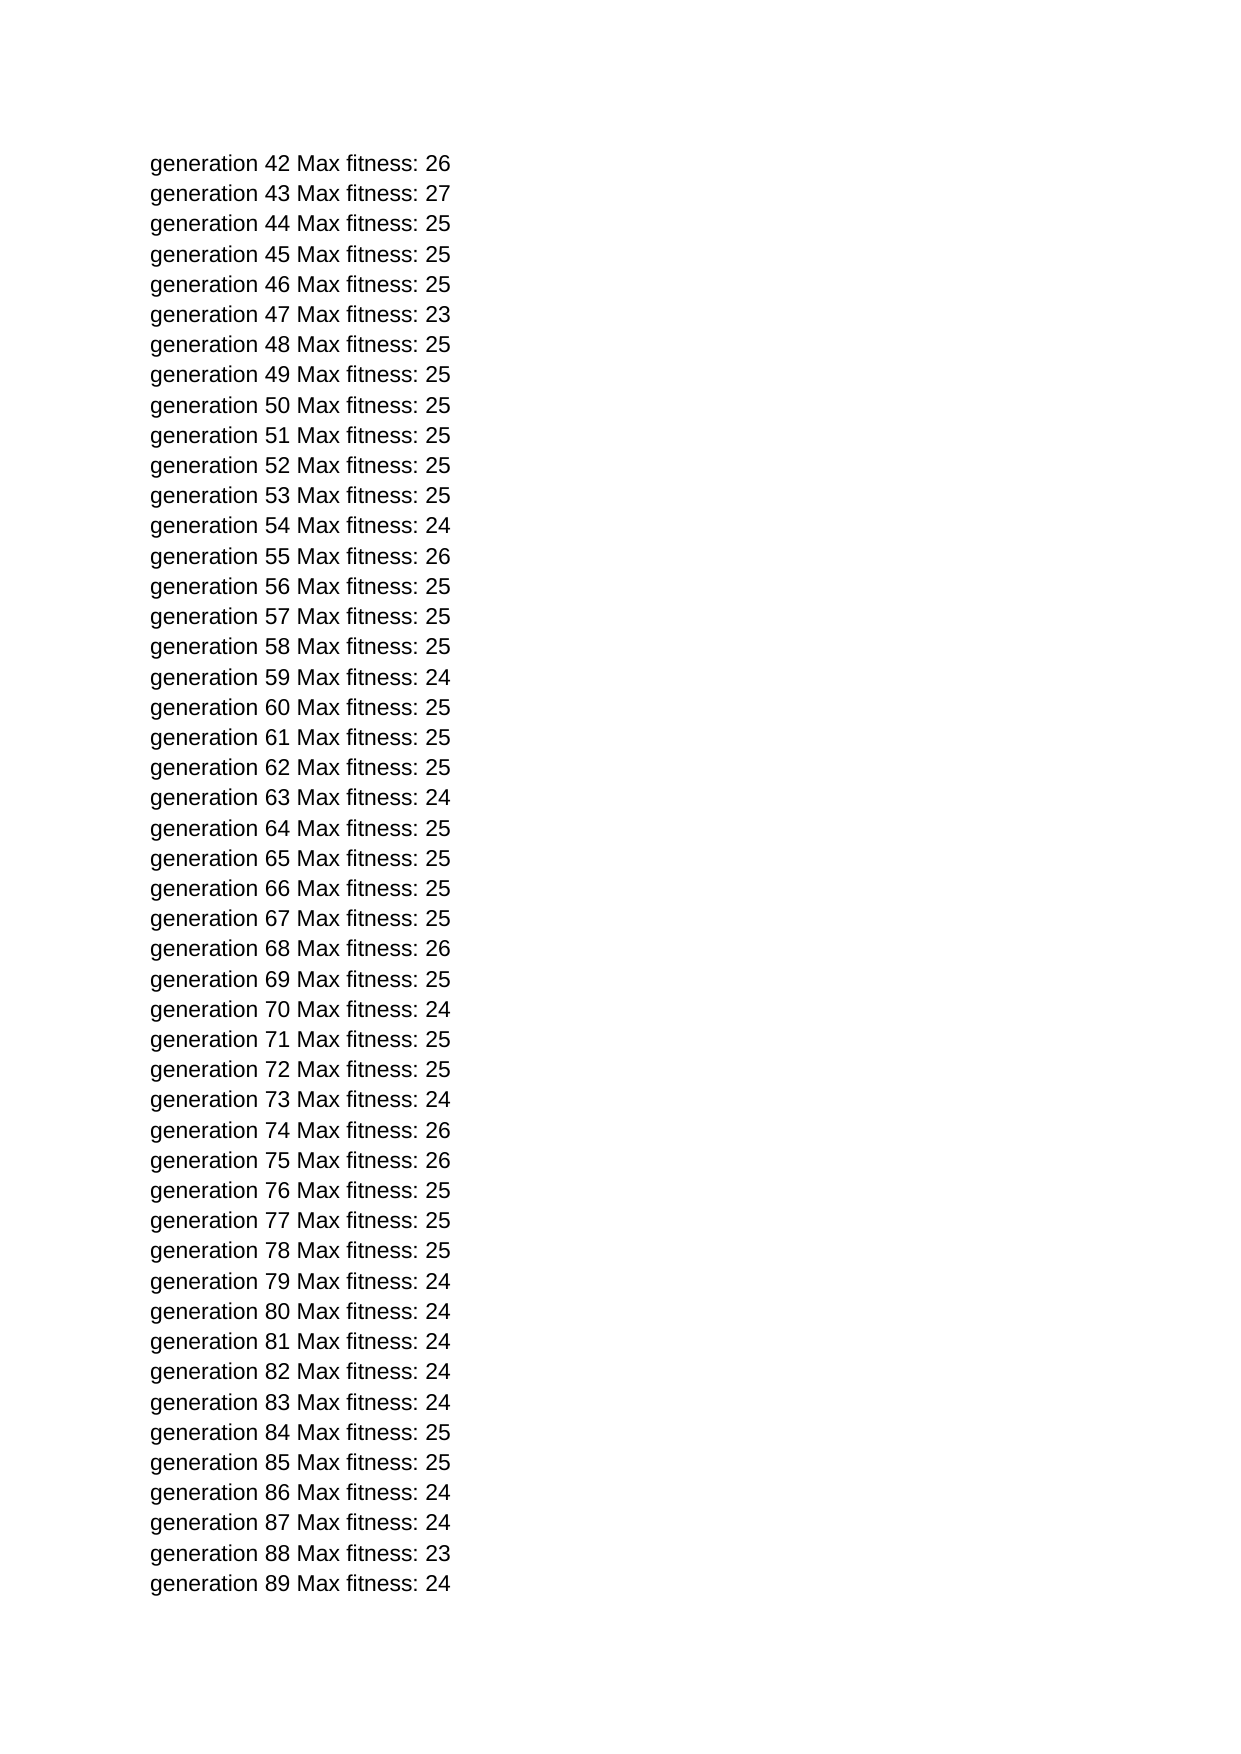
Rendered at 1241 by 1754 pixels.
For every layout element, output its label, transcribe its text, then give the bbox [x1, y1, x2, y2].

text generation 64 Max fitness: 25 [150, 814, 1090, 841]
text generation 52 Max fitness: 25 [150, 452, 1090, 478]
text generation 85 Max fitness: 25 [150, 1449, 1090, 1475]
text generation 60 Max fitness: 25 [150, 694, 1090, 720]
text generation 68 Max fitness: 26 [150, 935, 1090, 962]
text generation 62 Max fitness: 25 [150, 754, 1090, 781]
text generation 72 Max fitness: 25 [150, 1056, 1090, 1083]
text generation 50 Max fitness: 25 [150, 392, 1090, 418]
text generation 75 Max fitness: 26 [150, 1147, 1090, 1173]
text generation 78 Max fitness: 25 [150, 1237, 1090, 1264]
text generation 82 Max fitness: 24 [150, 1358, 1090, 1385]
text generation 73 Max fitness: 24 [150, 1086, 1090, 1113]
text generation 80 Max fitness: 24 [150, 1298, 1090, 1324]
text generation 89 Max fitness: 24 [150, 1570, 1090, 1596]
text generation 74 Max fitness: 26 [150, 1117, 1090, 1143]
text generation 51 Max fitness: 25 [150, 422, 1090, 448]
text generation 71 Max fitness: 25 [150, 1026, 1090, 1052]
text generation 42 Max fitness: 26 [150, 150, 1090, 176]
text generation 58 Max fitness: 25 [150, 633, 1090, 660]
text generation 77 Max fitness: 25 [150, 1207, 1090, 1234]
text generation 61 Max fitness: 25 [150, 724, 1090, 750]
text generation 76 Max fitness: 25 [150, 1177, 1090, 1203]
text generation 63 Max fitness: 24 [150, 784, 1090, 811]
text generation 44 Max fitness: 25 [150, 210, 1090, 237]
text generation 66 Max fitness: 25 [150, 875, 1090, 901]
text generation 48 Max fitness: 25 [150, 331, 1090, 358]
text generation 88 Max fitness: 23 [150, 1539, 1090, 1566]
text generation 43 Max fitness: 27 [150, 180, 1090, 207]
text generation 56 Max fitness: 25 [150, 573, 1090, 599]
text generation 49 Max fitness: 25 [150, 361, 1090, 388]
text generation 45 Max fitness: 25 [150, 241, 1090, 267]
text generation 59 Max fitness: 24 [150, 663, 1090, 690]
text generation 57 Max fitness: 25 [150, 603, 1090, 629]
text generation 81 Max fitness: 24 [150, 1328, 1090, 1354]
text generation 69 Max fitness: 25 [150, 966, 1090, 992]
text generation 46 Max fitness: 25 [150, 271, 1090, 297]
text generation 86 Max fitness: 24 [150, 1479, 1090, 1506]
text generation 87 Max fitness: 24 [150, 1509, 1090, 1536]
text generation 47 Max fitness: 23 [150, 301, 1090, 327]
text generation 84 Max fitness: 25 [150, 1419, 1090, 1445]
text generation 70 Max fitness: 24 [150, 996, 1090, 1022]
text generation 53 Max fitness: 25 [150, 482, 1090, 509]
text generation 67 Max fitness: 25 [150, 905, 1090, 932]
text generation 83 Max fitness: 24 [150, 1388, 1090, 1415]
text generation 54 Max fitness: 24 [150, 512, 1090, 539]
text generation 79 Max fitness: 24 [150, 1268, 1090, 1294]
text generation 65 Max fitness: 25 [150, 845, 1090, 871]
text generation 55 Max fitness: 26 [150, 543, 1090, 569]
